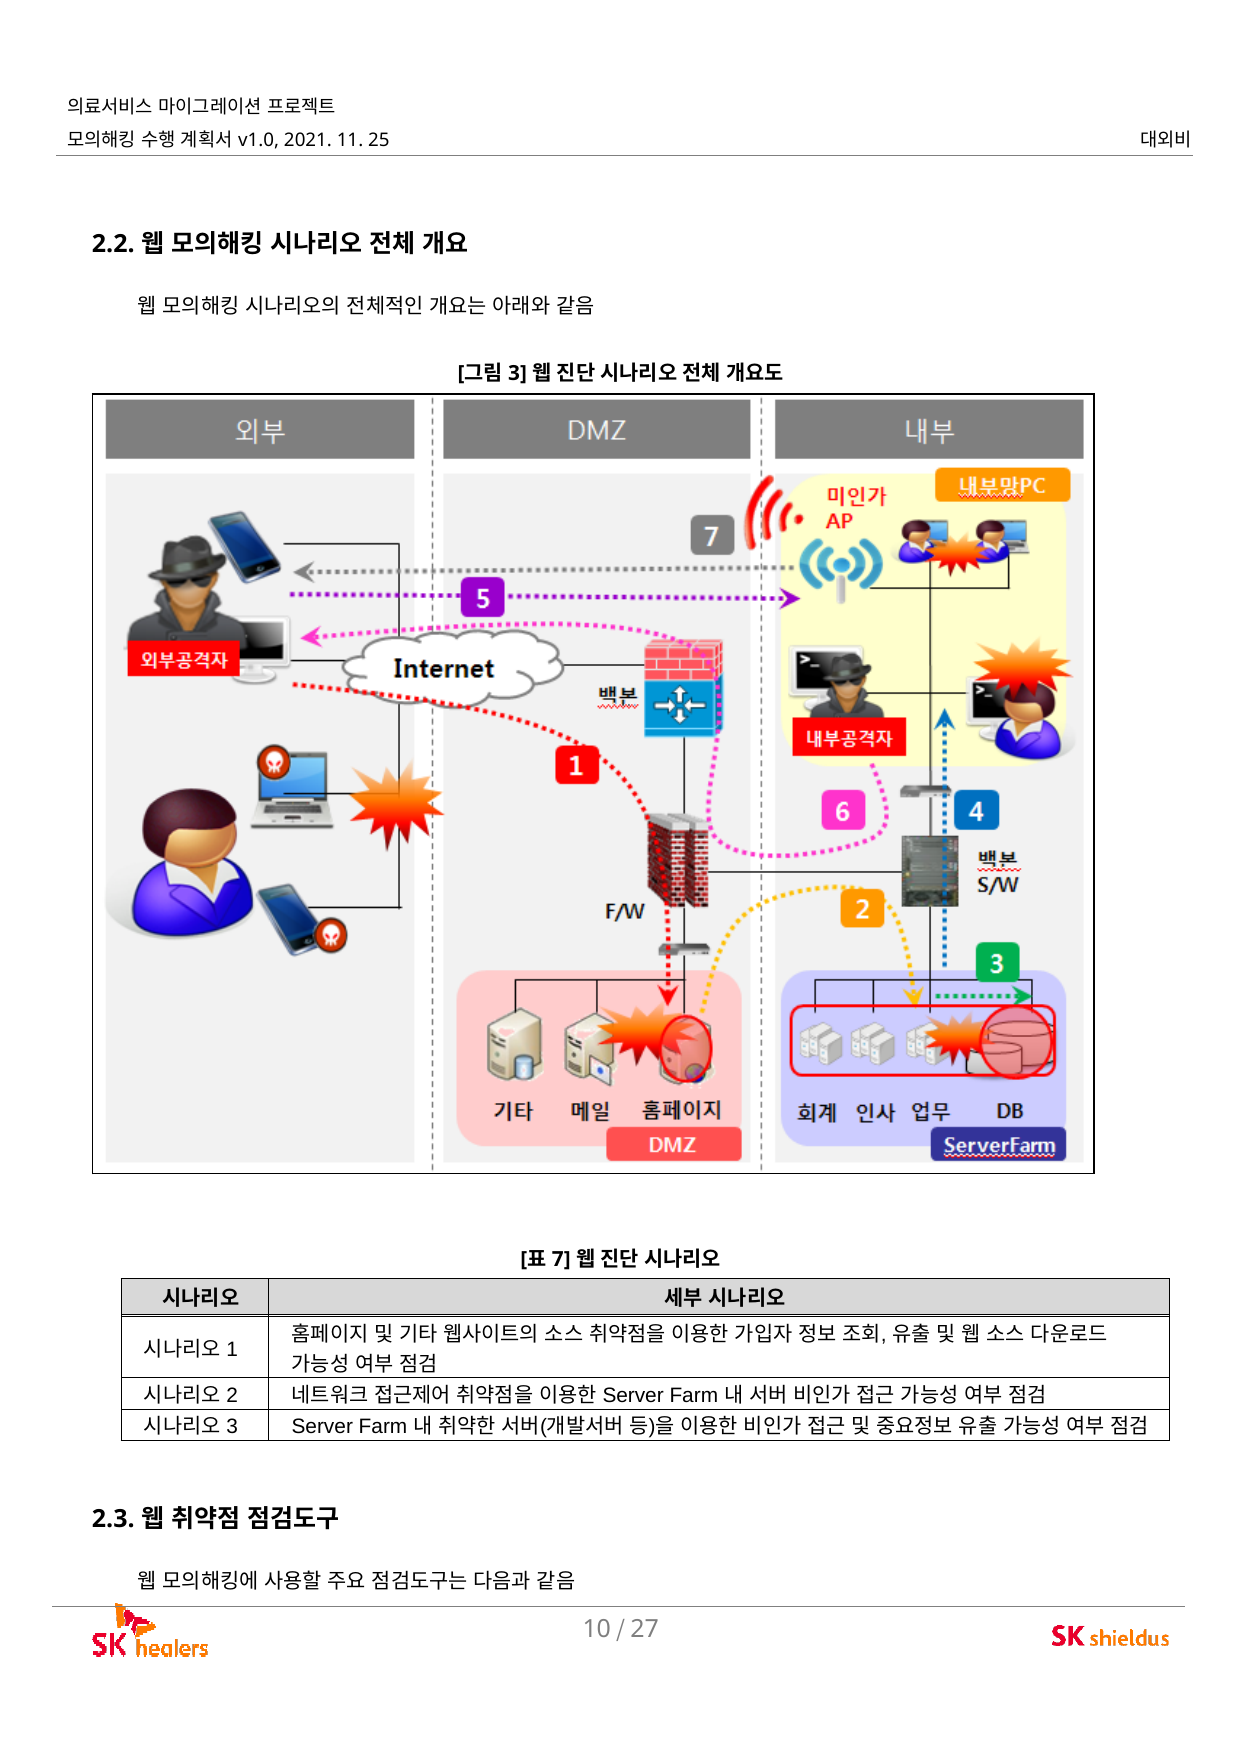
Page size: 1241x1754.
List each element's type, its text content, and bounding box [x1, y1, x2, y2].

table_cell 네트워크 접근제어 취약점을 이용한 Server Farm 내 서버 비인가 접근 가능성 여부 점검 [269, 1378, 1169, 1408]
text 웹 모의해킹 시나리오의 전체적인 개요는 아래와 같음 [137, 289, 1149, 319]
text [그림 3] 웹 진단 시나리오 전체 개요도 [92, 358, 1149, 387]
table_cell Server Farm 내 취약한 서버(개발서버 등)을 이용한 비인가 접근 및 중요정보 유출 가능성 여부 점검 [269, 1410, 1169, 1440]
picture [93, 395, 1093, 1173]
table_cell 시나리오 1 [122, 1317, 268, 1377]
picture [91, 1607, 208, 1657]
table_header 시나리오 [122, 1279, 268, 1314]
text 웹 취약점 점검도구 [92, 1498, 1149, 1535]
text 웹 모의해킹 시나리오 전체 개요 [92, 224, 1149, 260]
table_cell 홈페이지 및 기타 웹사이트의 소스 취약점을 이용한 가입자 정보 조회, 유출 및 웹 소스 다운로드 가능성 여부 점검 [269, 1317, 1169, 1377]
table_cell 시나리오 2 [122, 1378, 268, 1408]
text 웹 모의해킹에 사용할 주요 점검도구는 다음과 같음 [137, 1564, 1149, 1594]
picture [1052, 1625, 1169, 1646]
table_header 세부 시나리오 [269, 1279, 1169, 1314]
text [표 7] 웹 진단 시나리오 [92, 1244, 1149, 1272]
table_cell 시나리오 3 [122, 1410, 268, 1440]
